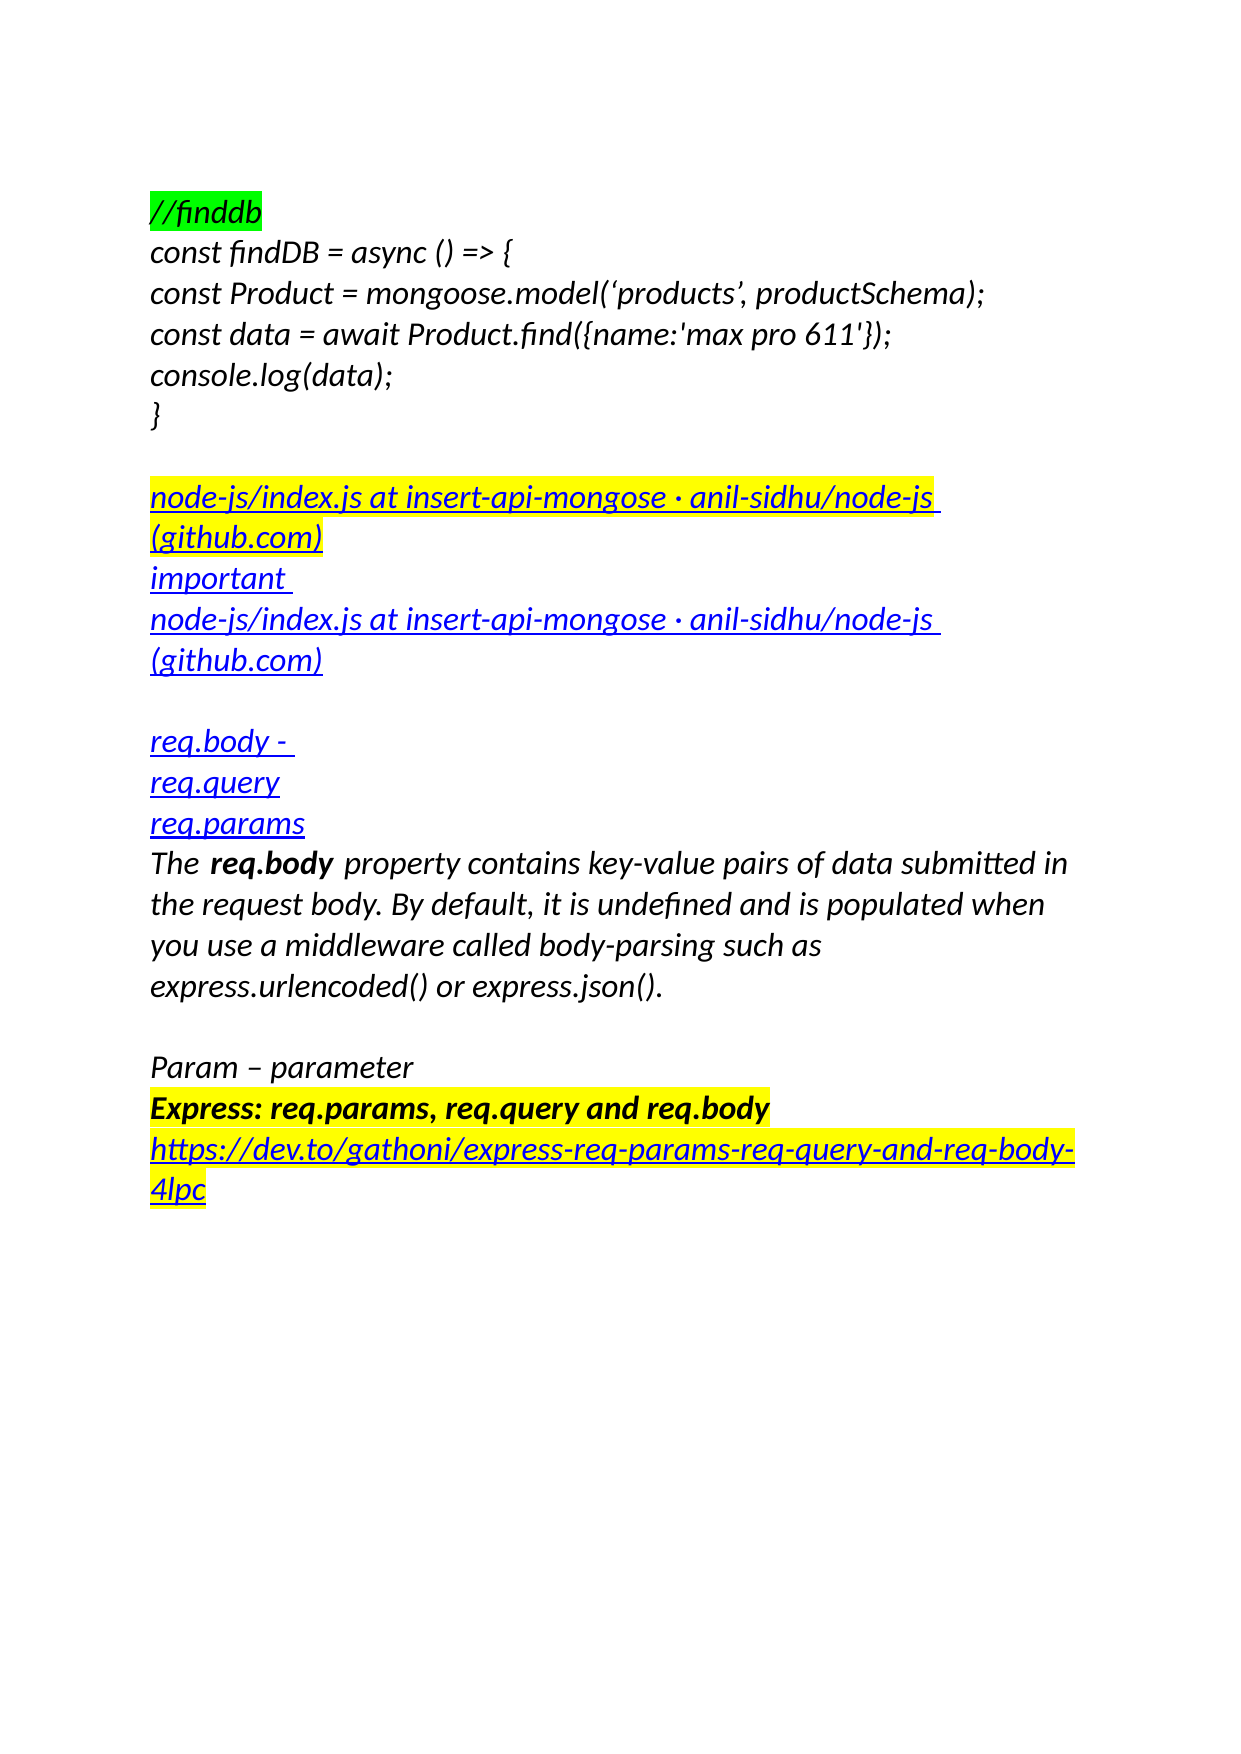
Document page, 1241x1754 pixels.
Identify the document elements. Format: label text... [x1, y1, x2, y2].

text https://dev.to/gathoni/express-req-params-req-query-and-req-body-4lpc [150, 1127, 1090, 1278]
text } node-js/index.js at insert-api-mongose · anil-sidhu/node-js (github.com) important node-js/index.js at insert-api-mongose · anil-sidhu/node-js (github.com) [150, 394, 1090, 679]
text //finddb const findDB = async () => { [150, 191, 1090, 272]
text const Product = mongoose.model(‘products’, productSchema); const data = await Product.find({name:'max pro 611'}); console.log(data); [150, 272, 1090, 394]
text req.body - req.query req.params The req.body property contains key-value pairs of data submitted in the request body. By default, it is undefined and is populated when you use a middleware called body-parsing such as express.urlencoded() or express.json(). Param – parameter Express: req.params, req.query and req.body [150, 679, 1090, 1127]
